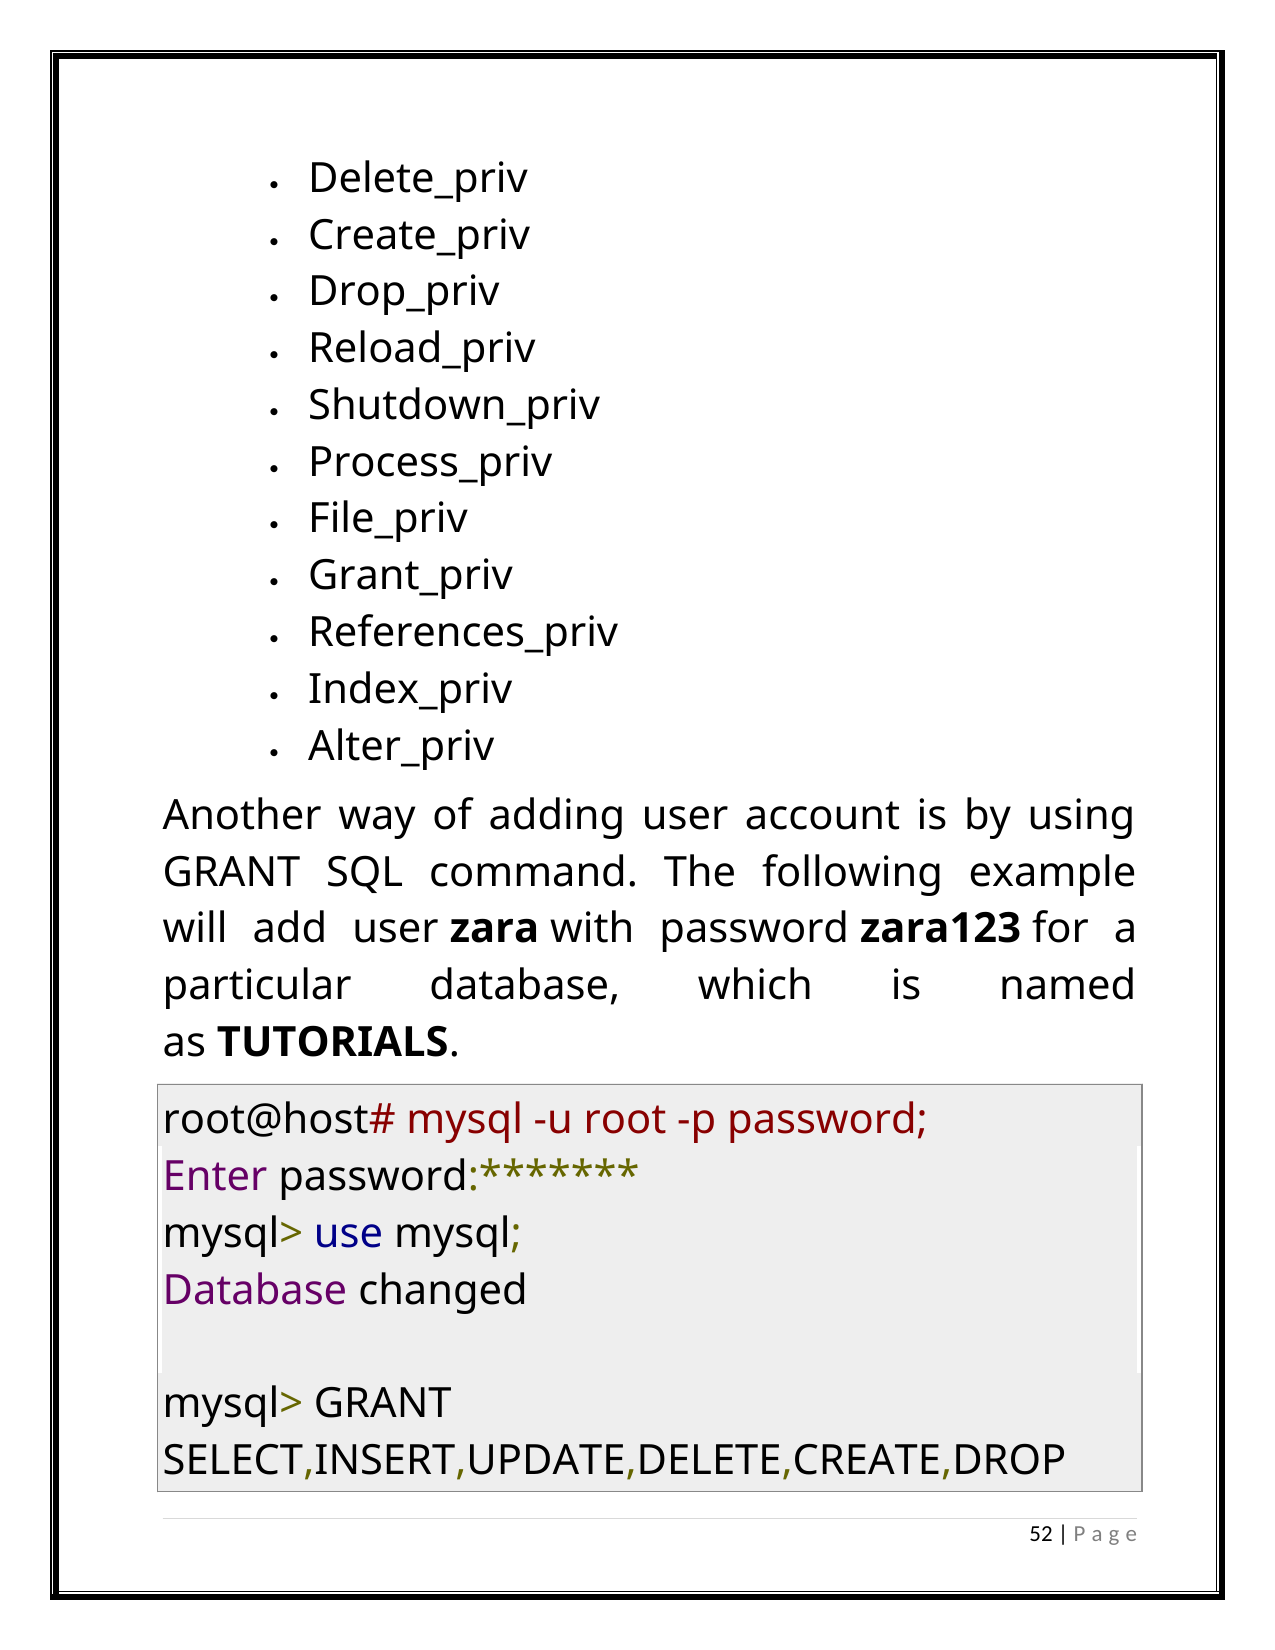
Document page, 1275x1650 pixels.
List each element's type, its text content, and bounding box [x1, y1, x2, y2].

list References_priv [270, 602, 1137, 659]
list File_priv [270, 488, 1137, 545]
text Enter password:******* [162, 1146, 1137, 1203]
text Database changed [162, 1259, 1137, 1316]
list Reload_priv [270, 318, 1137, 375]
list Index_priv [270, 659, 1137, 715]
text root@host# mysql -u root -p password; [158, 1085, 1141, 1146]
list Grant_priv [270, 545, 1137, 602]
list Alter_priv [270, 715, 1137, 772]
list Process_priv [270, 432, 1137, 488]
text mysql> use mysql; [162, 1203, 1137, 1259]
text mysql> GRANT SELECT,INSERT,UPDATE,DELETE,CREATE,DROP [158, 1367, 1141, 1491]
list Drop_priv [270, 261, 1137, 318]
list Create_priv [270, 204, 1137, 261]
list Shutdown_priv [270, 375, 1137, 432]
list Delete_priv [270, 148, 1137, 204]
text Another way of adding user account is by using GRANT SQL command. The following example will add user zara with password zara123 for a particular database, which is named as TUTORIALS. [162, 785, 1137, 1068]
